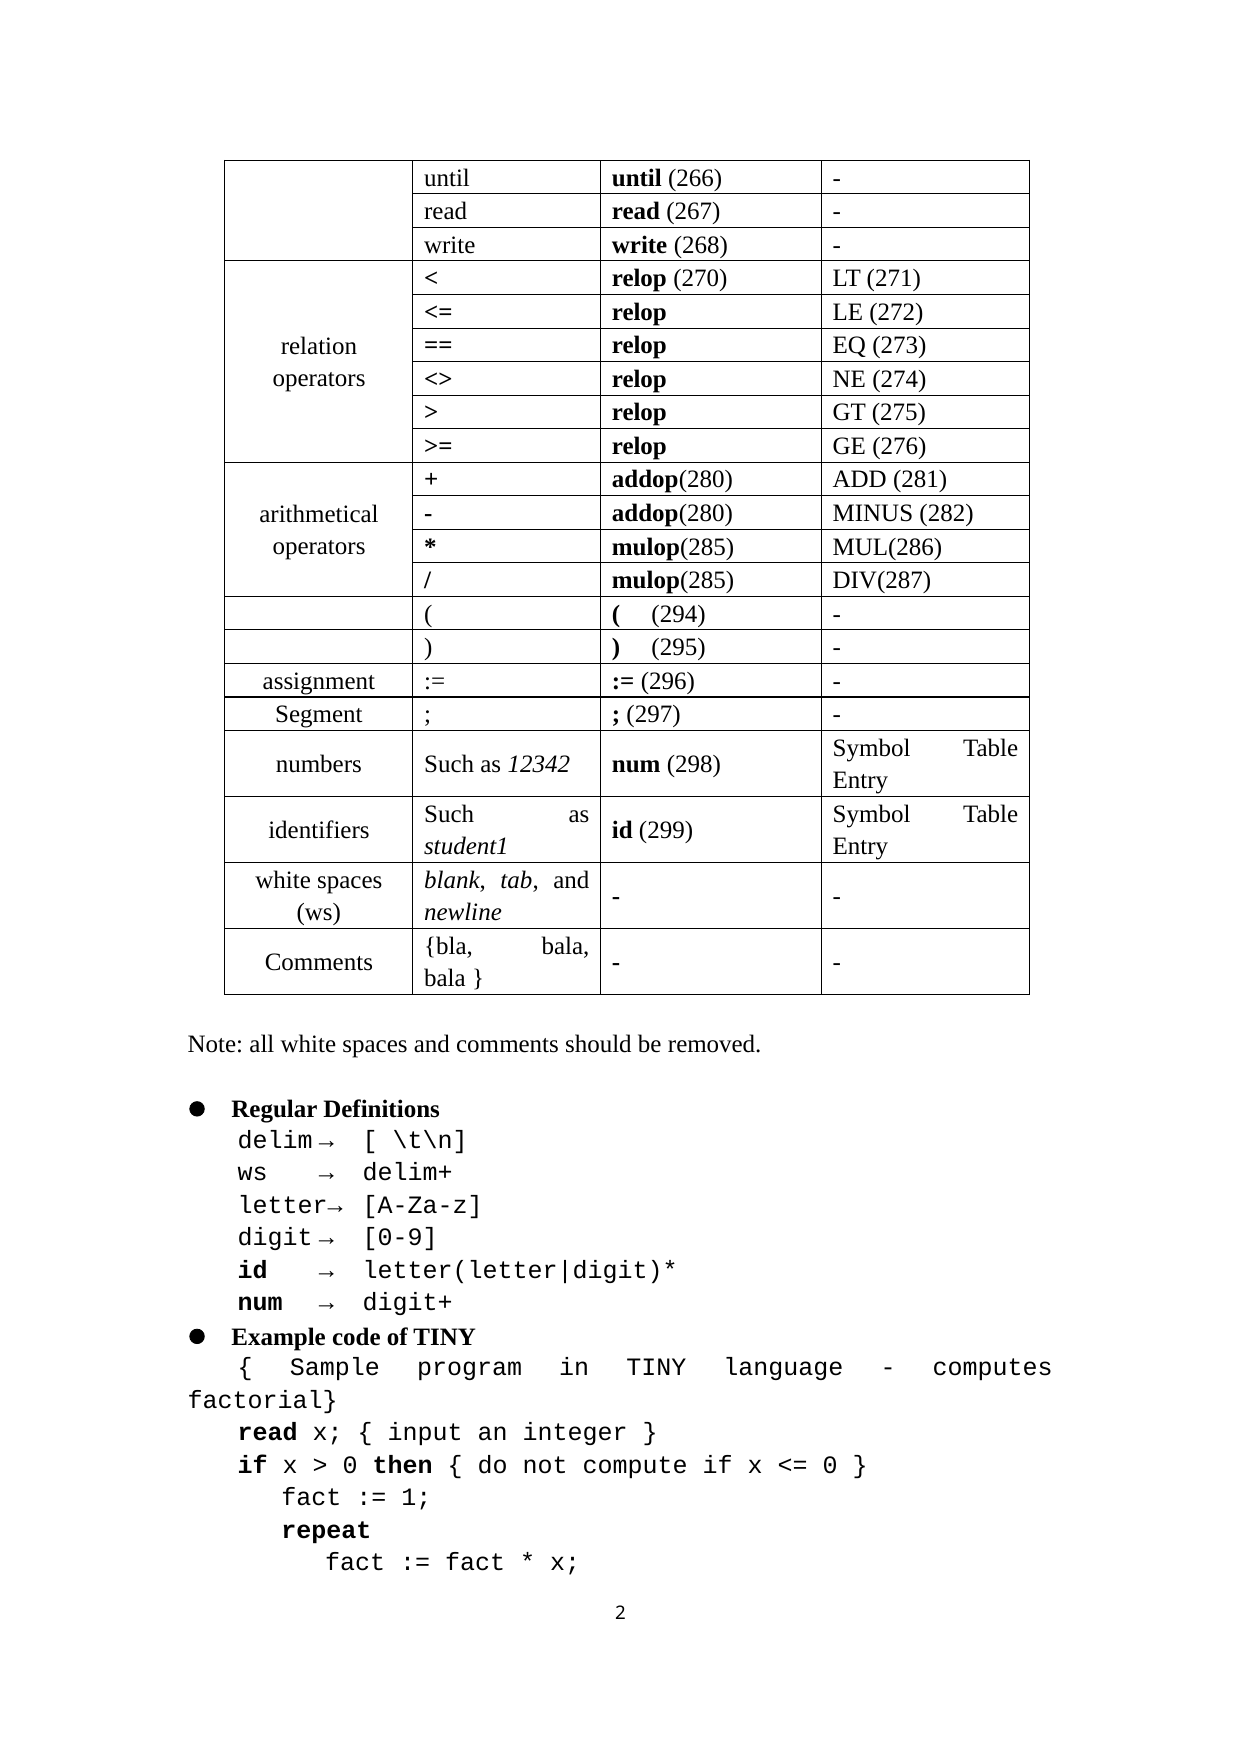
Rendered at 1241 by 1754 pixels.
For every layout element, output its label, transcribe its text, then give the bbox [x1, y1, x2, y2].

table_cell - [822, 161, 1029, 193]
table_cell addop(280) [601, 463, 821, 495]
table_cell Such as student1 [413, 797, 600, 862]
table_cell relop [601, 362, 821, 394]
table_cell * [413, 530, 600, 562]
table_cell [225, 597, 412, 629]
table_cell {bla, bala, bala } [413, 929, 600, 994]
table_cell Symbol Table Entry [822, 797, 1029, 862]
table_cell relop [601, 429, 821, 462]
table_cell - [601, 863, 821, 928]
table_cell mulop(285) [601, 530, 821, 562]
text letter→ [A-Za-z] [187, 1190, 1053, 1223]
table_cell write (268) [601, 228, 821, 260]
table_cell EQ (273) [822, 329, 1029, 361]
table_cell Symbol Table Entry [822, 731, 1029, 796]
table_cell relop [601, 396, 821, 428]
table_cell ( (294) [601, 597, 821, 629]
table_cell < [413, 261, 600, 294]
table_cell <= [413, 295, 600, 327]
text if x > 0 then { do not compute if x <= 0 } [187, 1450, 1053, 1483]
table_cell ) [413, 630, 600, 663]
table_cell relop [601, 329, 821, 361]
table_cell relation operators [225, 261, 412, 462]
table_cell >= [413, 429, 600, 462]
table_cell relop [601, 295, 821, 327]
table_cell addop(280) [601, 496, 821, 529]
table_cell - [822, 630, 1029, 663]
table_cell := [413, 664, 600, 696]
text { Sample program in TINY language - computes factorial} [187, 1353, 1053, 1418]
table_cell ; (297) [601, 698, 821, 730]
table_cell assignment [225, 664, 412, 696]
list Example code of TINY [187, 1320, 1053, 1353]
table_cell GE (276) [822, 429, 1029, 462]
table_cell GT (275) [822, 396, 1029, 428]
text repeat [231, 1515, 1053, 1548]
table_cell - [822, 929, 1029, 994]
table_cell Segment [225, 698, 412, 730]
table_cell == [413, 329, 600, 361]
table_cell MINUS (282) [822, 496, 1029, 529]
table_cell numbers [225, 731, 412, 796]
table_cell ; [413, 698, 600, 730]
text fact := fact * x; [275, 1548, 1053, 1580]
table_cell LE (272) [822, 295, 1029, 327]
table_cell num (298) [601, 731, 821, 796]
table_cell - [822, 664, 1029, 696]
table_cell ADD (281) [822, 463, 1029, 495]
text num → digit+ [187, 1288, 1053, 1320]
table_cell - [601, 929, 821, 994]
table_cell > [413, 396, 600, 428]
table_cell arithmetical operators [225, 463, 412, 596]
table_cell blank, tab, and newline [413, 863, 600, 928]
text read x; { input an integer } [187, 1418, 1053, 1450]
text ws → delim+ [187, 1158, 1053, 1190]
table_cell - [822, 863, 1029, 928]
table_cell NE (274) [822, 362, 1029, 394]
table_cell until (266) [601, 161, 821, 193]
table_cell id (299) [601, 797, 821, 862]
table_cell / [413, 563, 600, 596]
table_cell white spaces (ws) [225, 863, 412, 928]
text fact := 1; [231, 1483, 1053, 1515]
table_cell read (267) [601, 194, 821, 227]
table_cell - [822, 194, 1029, 227]
text digit → [0-9] [187, 1223, 1053, 1255]
table_cell - [822, 698, 1029, 730]
list Regular Definitions [187, 1093, 1053, 1125]
table_cell <> [413, 362, 600, 394]
table_cell - [413, 496, 600, 529]
table_cell read [413, 194, 600, 227]
table_cell Comments [225, 929, 412, 994]
table_cell := (296) [601, 664, 821, 696]
text id → letter(letter|digit)* [187, 1255, 1053, 1288]
table_cell ) (295) [601, 630, 821, 663]
table_cell ( [413, 597, 600, 629]
text delim → [ \t\n] [187, 1125, 1053, 1158]
table_cell LT (271) [822, 261, 1029, 294]
table_cell - [822, 228, 1029, 260]
table_cell identifiers [225, 797, 412, 862]
table_cell - [822, 597, 1029, 629]
table_cell [225, 630, 412, 663]
table_cell Such as 12342 [413, 731, 600, 796]
table_cell mulop(285) [601, 563, 821, 596]
text Note: all white spaces and comments should be removed. [187, 1028, 1053, 1060]
table_cell write [413, 228, 600, 260]
table_cell relop (270) [601, 261, 821, 294]
table_cell until [413, 161, 600, 193]
table_cell MUL(286) [822, 530, 1029, 562]
table_cell DIV(287) [822, 563, 1029, 596]
table_cell + [413, 463, 600, 495]
